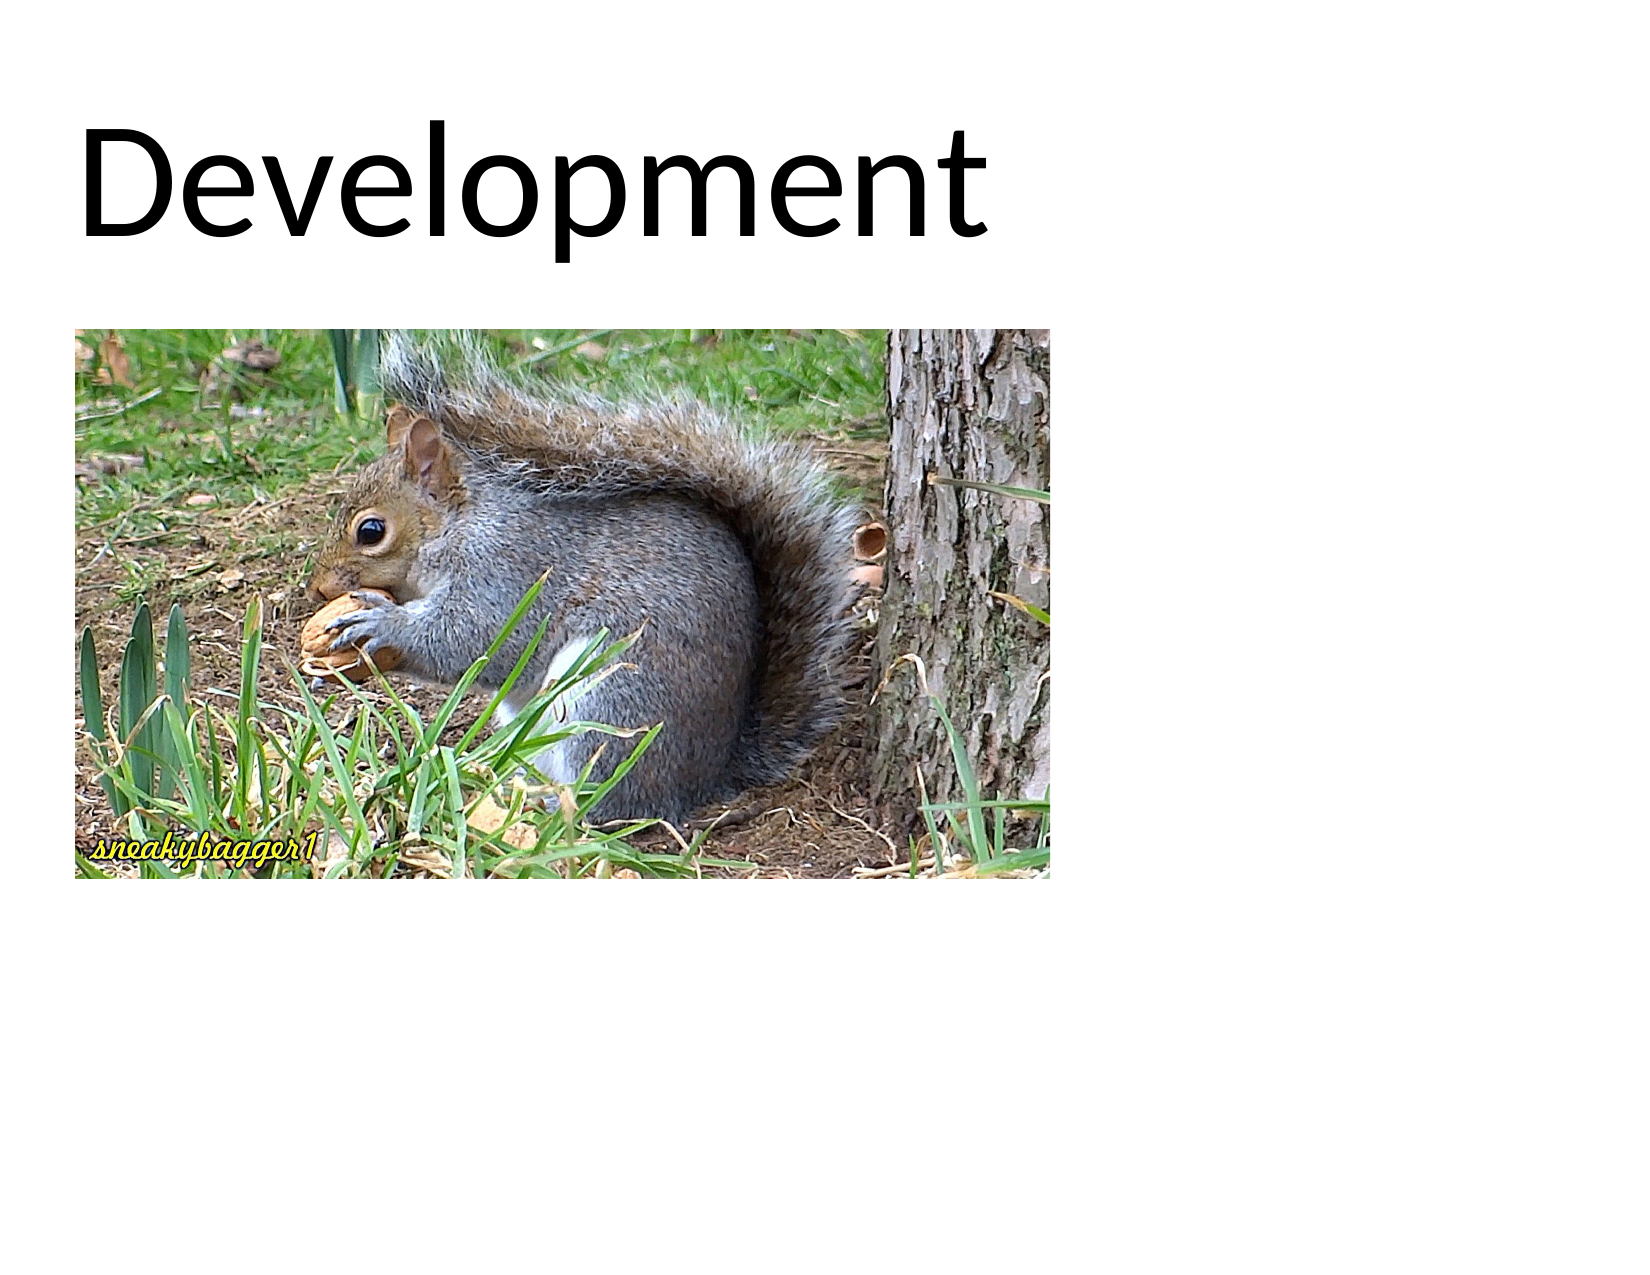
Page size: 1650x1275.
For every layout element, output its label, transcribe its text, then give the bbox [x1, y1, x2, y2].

picture [75, 329, 1050, 879]
text Development [75, 75, 1575, 278]
